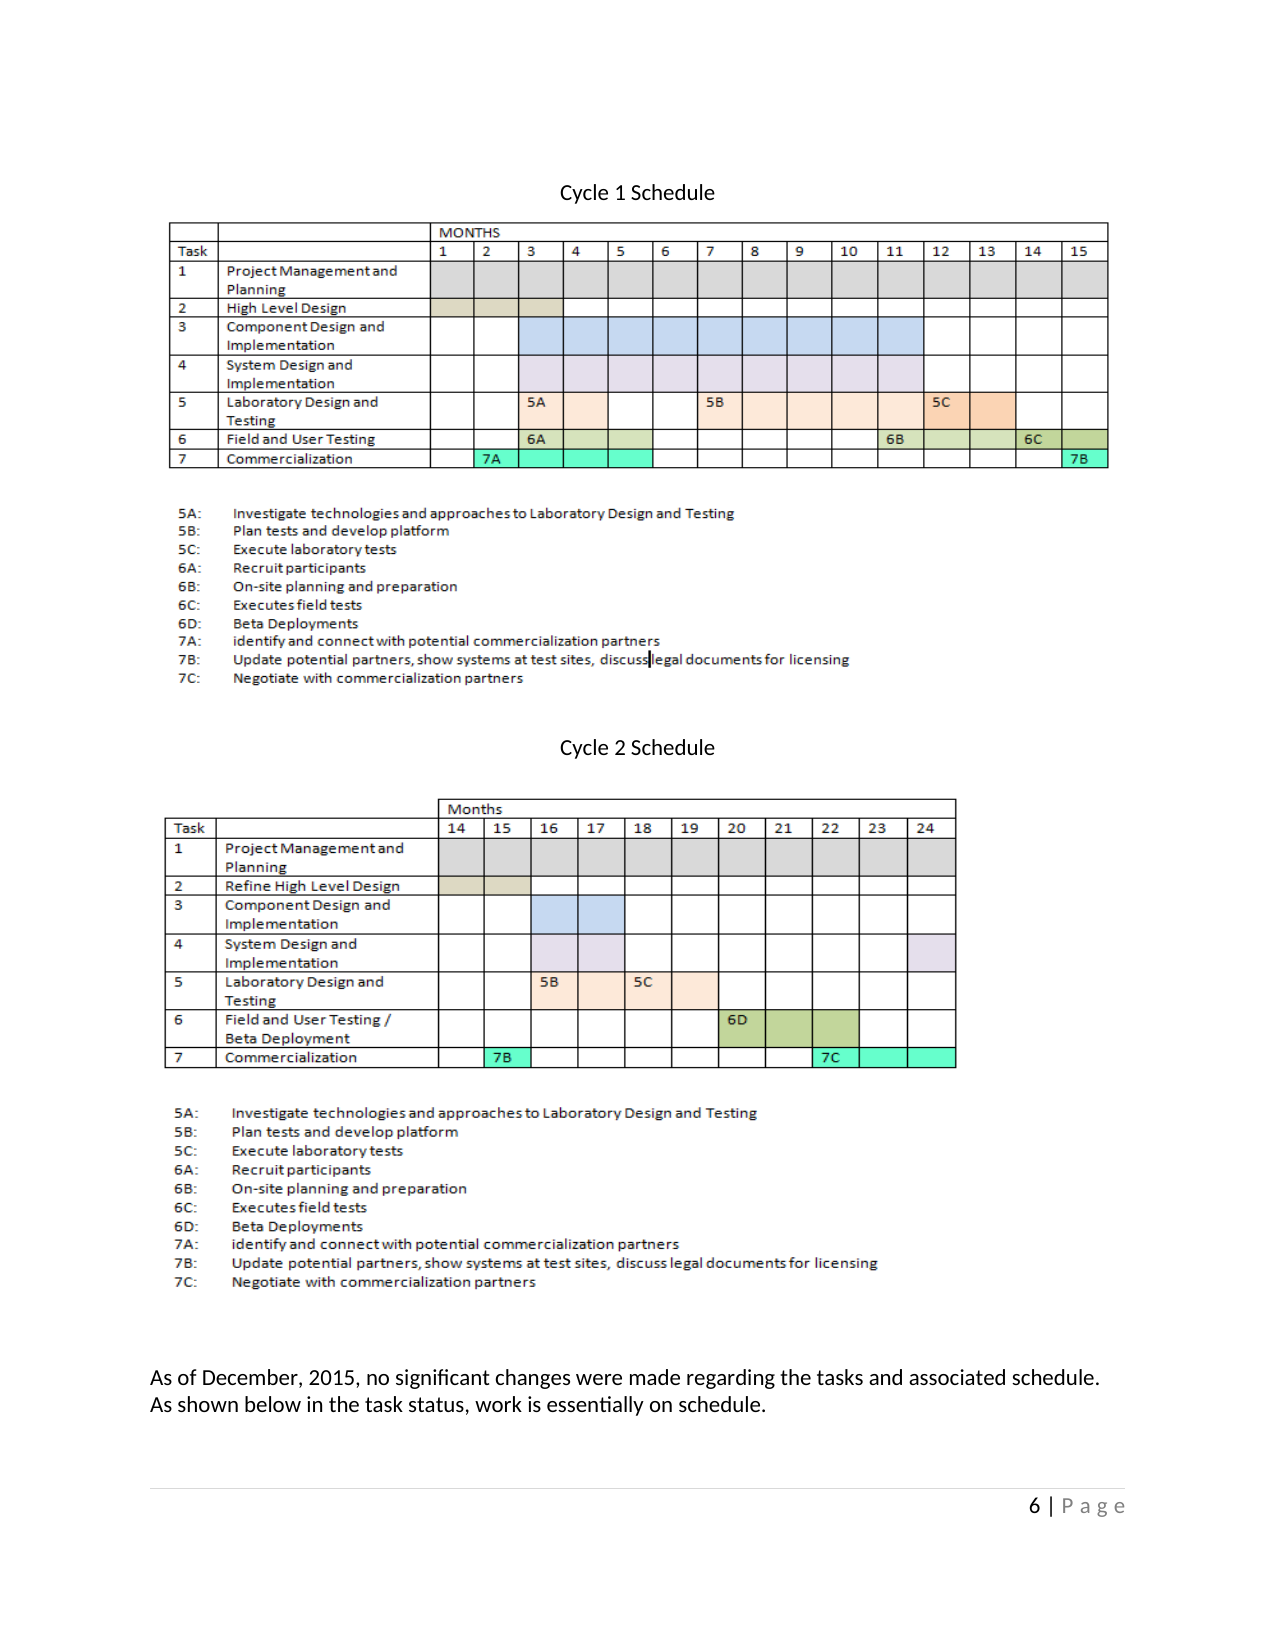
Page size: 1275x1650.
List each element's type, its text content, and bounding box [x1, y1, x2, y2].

text Cycle 1 Schedule [150, 178, 1125, 206]
text Cycle 2 Schedule [150, 733, 1125, 761]
picture [150, 761, 974, 1307]
picture [150, 205, 1124, 734]
text As of December, 2015, no significant changes were made regarding the tasks and associated schedule. As shown below in the task status, work is essentially on schedule. [150, 1363, 1125, 1419]
